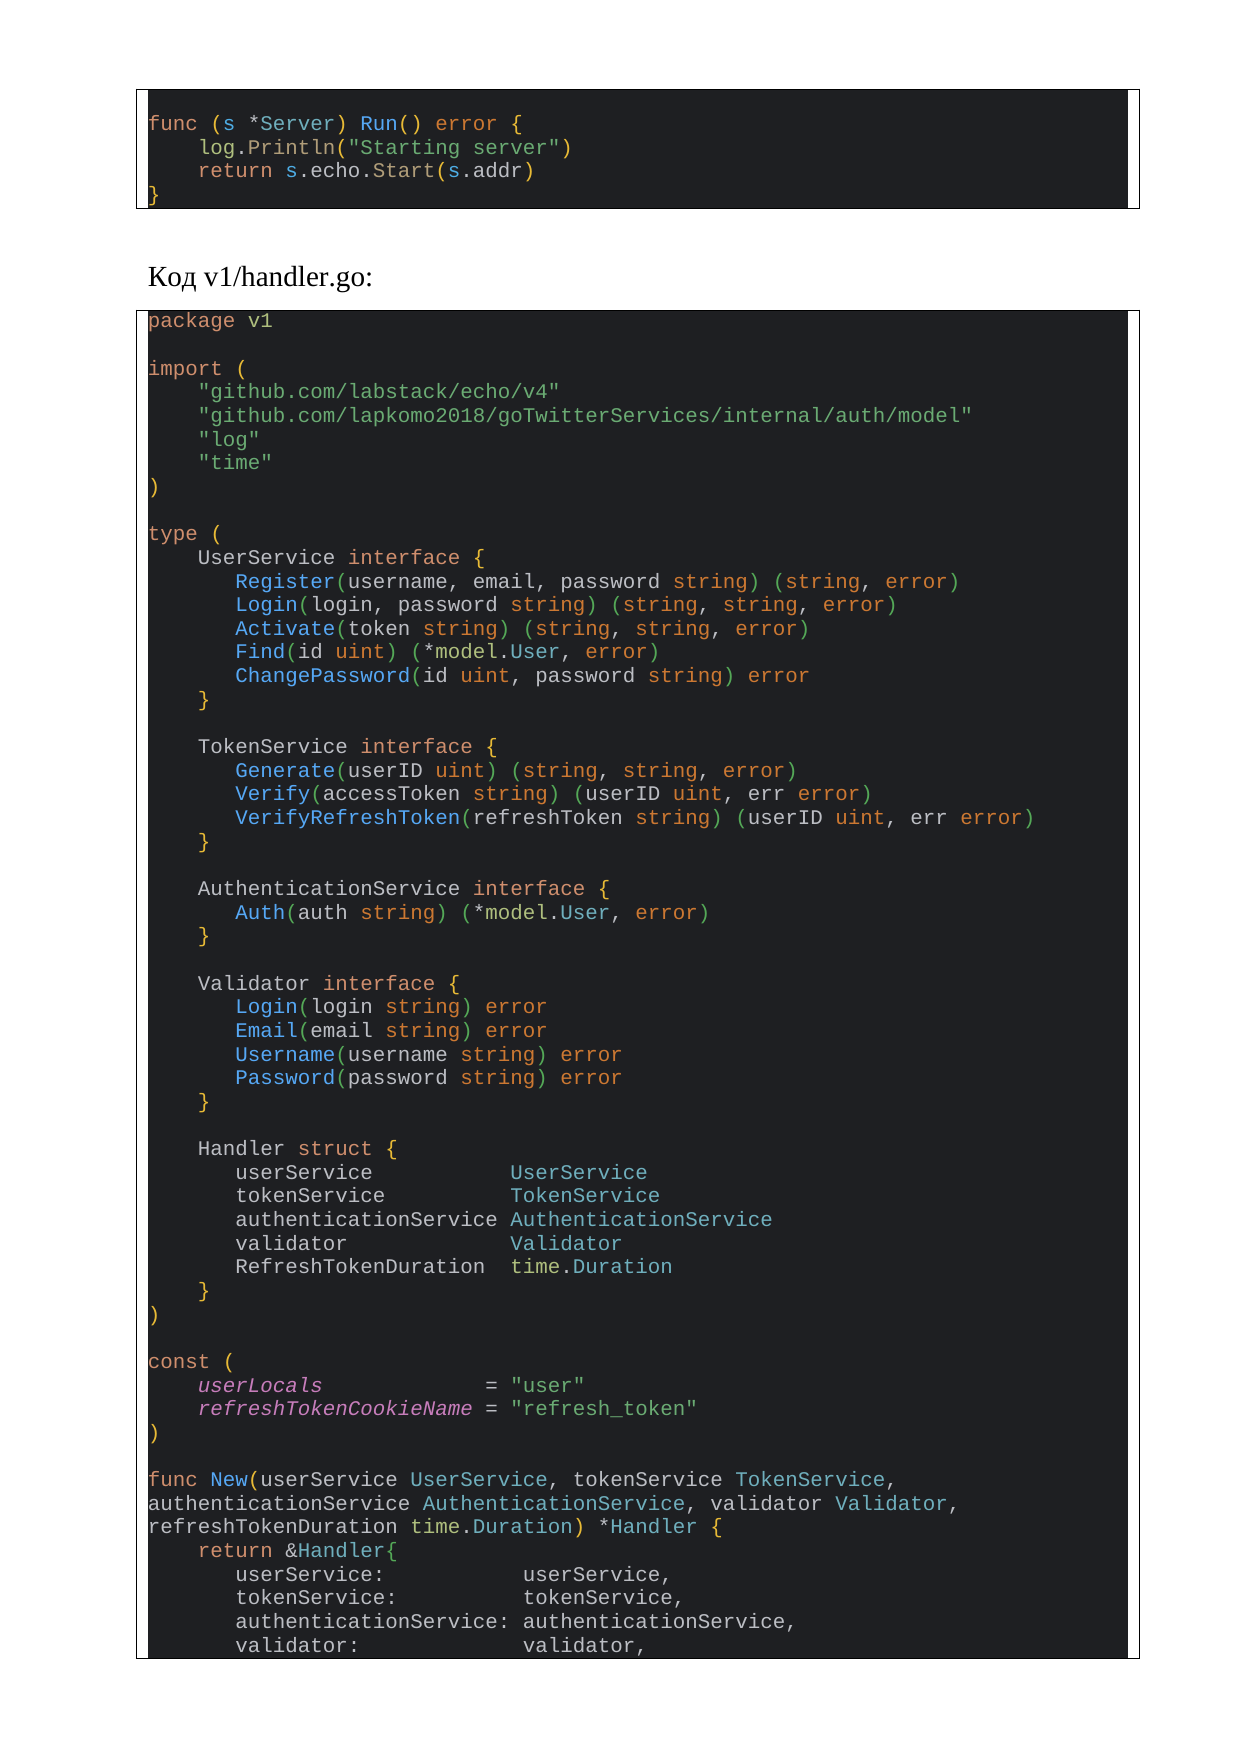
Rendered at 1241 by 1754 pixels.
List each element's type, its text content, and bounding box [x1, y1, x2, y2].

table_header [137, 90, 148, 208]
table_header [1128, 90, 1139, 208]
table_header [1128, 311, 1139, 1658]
text Код v1/handler.go: [148, 259, 1152, 293]
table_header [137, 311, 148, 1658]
